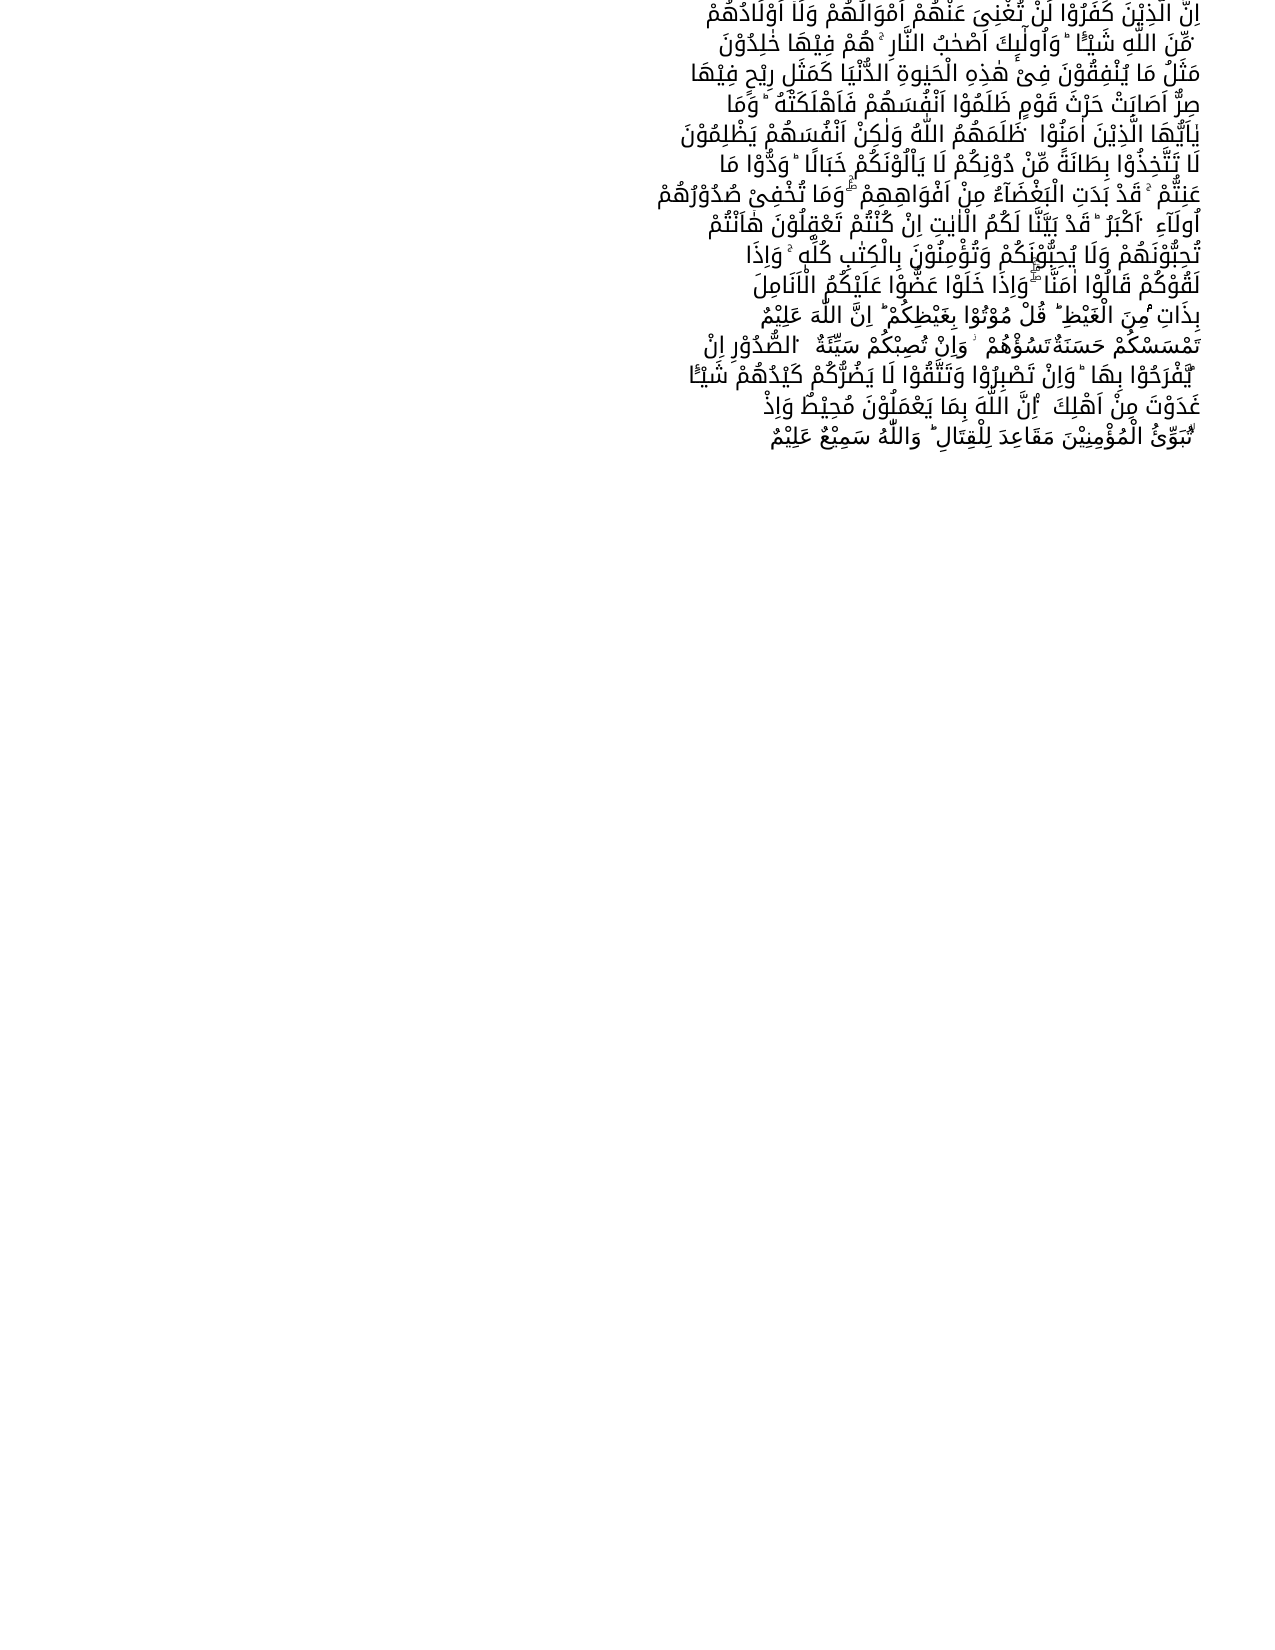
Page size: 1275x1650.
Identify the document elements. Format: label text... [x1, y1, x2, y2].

text مِّنَ اللّٰهِ شَیْـًٔا ؕ وَاُولٰٓىِٕكَ اَصْحٰبُ النَّارِ ۚ هُمْ فِیْهَا خٰلِدُوْنَ ۟ [75, 30, 1200, 57]
text مَثَلُ مَا یُنْفِقُوْنَ فِیْ هٰذِهِ الْحَیٰوةِ الدُّنْیَا كَمَثَلِ رِیْحٍ فِیْهَا [75, 60, 1200, 87]
text مِنَ الْغَیْظِ ؕ قُلْ مُوْتُوْا بِغَیْظِكُمْ ؕ اِنَّ اللّٰهَ عَلِیْمٌۢ بِذَاتِ [75, 302, 1200, 328]
text اِنَّ اللّٰهَ بِمَا یَعْمَلُوْنَ مُحِیْطٌ وَاِذْ ۟۠ غَدَوْتَ مِنْ اَهْلِكَ [75, 393, 1200, 419]
text اَكْبَرُ ؕ قَدْ بَیَّنَّا لَكُمُ الْاٰیٰتِ اِنْ كُنْتُمْ تَعْقِلُوْنَ هٰۤاَنْتُمْ ۟ اُولَآءِ [75, 211, 1200, 238]
text لَا تَتَّخِذُوْا بِطَانَةً مِّنْ دُوْنِكُمْ لَا یَاْلُوْنَكُمْ خَبَالًا ؕ وَدُّوْا مَا [75, 151, 1200, 177]
text یَّفْرَحُوْا بِهَا ؕ وَاِنْ تَصْبِرُوْا وَتَتَّقُوْا لَا یَضُرُّكُمْ كَیْدُهُمْ شَیْـًٔا ؕ [75, 362, 1200, 389]
text اِنَّ الَّذِیْنَ كَفَرُوْا لَنْ تُغْنِیَ عَنْهُمْ اَمْوَالُهُمْ وَلَاۤ اَوْلَادُهُمْ [75, 0, 1200, 26]
text عَنِتُّمْ ۚ قَدْ بَدَتِ الْبَغْضَآءُ مِنْ اَفْوَاهِهِمْ ۖۚ وَمَا تُخْفِیْ صُدُوْرُهُمْ [75, 181, 1200, 208]
text الصُّدُوْرِ اِنْ ۟ تَمْسَسْكُمْ حَسَنَةٌ تَسُؤْهُمْ ؗ وَاِنْ تُصِبْكُمْ سَیِّئَةٌ [75, 332, 1200, 359]
text تُبَوِّئُ الْمُؤْمِنِیْنَ مَقَاعِدَ لِلْقِتَالِ ؕ وَاللّٰهُ سَمِیْعٌ عَلِیْمٌ ۟ۙ [75, 423, 1200, 449]
text صِرٌّ اَصَابَتْ حَرْثَ قَوْمٍ ظَلَمُوْۤا اَنْفُسَهُمْ فَاَهْلَكَتْهُ ؕ وَمَا [75, 91, 1200, 117]
text ظَلَمَهُمُ اللّٰهُ وَلٰكِنْ اَنْفُسَهُمْ یَظْلِمُوْنَ ۟ یٰۤاَیُّهَا الَّذِیْنَ اٰمَنُوْا [75, 121, 1200, 147]
text لَقُوْكُمْ قَالُوْۤا اٰمَنَّا ۖۗۚ وَاِذَا خَلَوْا عَضُّوْا عَلَیْكُمُ الْاَنَامِلَ [75, 272, 1200, 298]
text تُحِبُّوْنَهُمْ وَلَا یُحِبُّوْنَكُمْ وَتُؤْمِنُوْنَ بِالْكِتٰبِ كُلِّهٖ ۚ وَاِذَا [75, 242, 1200, 268]
